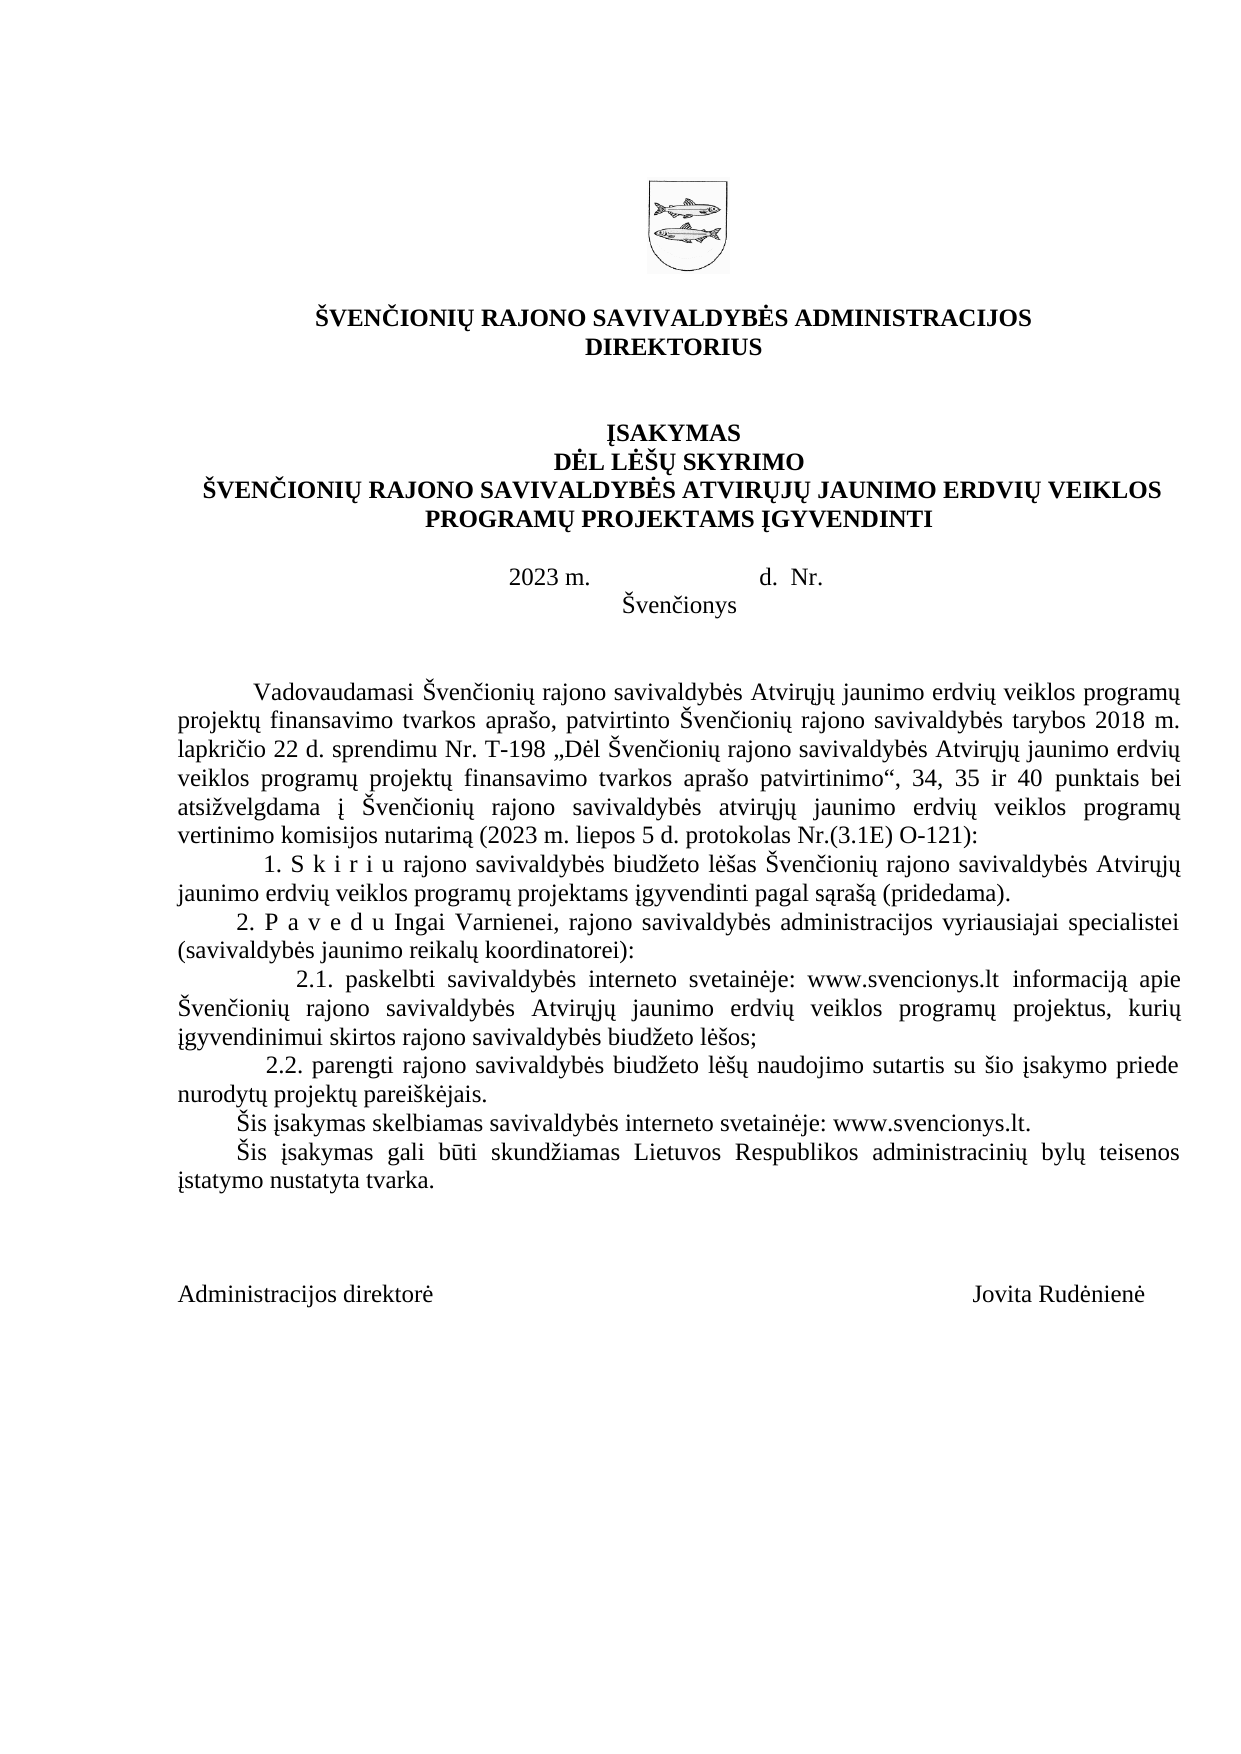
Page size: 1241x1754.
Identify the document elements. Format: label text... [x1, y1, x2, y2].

text ŠVENČIONIŲ RAJONO SAVIVALDYBĖS ATVIRŲJŲ JAUNIMO ERDVIŲ VEIKLOS PROGRAMŲ PROJEKTAMS ĮGYVENDINTI [177, 475, 1181, 533]
text Švenčionys [177, 590, 1181, 619]
text DĖL LĖŠŲ SKYRIMO [177, 447, 1181, 475]
text 2023 m. d. Nr. [477, 562, 1181, 590]
text ŠVENČIONIŲ RAJONO SAVIVALDYBĖS ADMINISTRACIJOS [166, 303, 1181, 332]
text Administracijos direktorė Jovita Rudėnienė [177, 1279, 1181, 1308]
text Šis įsakymas gali būti skundžiamas Lietuvos Respublikos administracinių bylų teisenos įstatymo nustatyta tvarka. [177, 1137, 1181, 1194]
text ĮSAKYMAS [166, 418, 1181, 447]
text 2. P a v e d u Ingai Varnienei, rajono savivaldybės administracijos vyriausiajai specialistei (savivaldybės jaunimo reikalų koordinatorei): [177, 907, 1181, 964]
text 2.1. paskelbti savivaldybės interneto svetainėje: www.svencionys.lt informaciją apie Švenčionių rajono savivaldybės Atvirųjų jaunimo erdvių veiklos programų projektus, kurių įgyvendinimui skirtos rajono savivaldybės biudžeto lėšos; [177, 964, 1181, 1050]
text 2.2. parengti rajono savivaldybės biudžeto lėšų naudojimo sutartis su šio įsakymo priede nurodytų projektų pareiškėjais. [177, 1050, 1181, 1108]
text Šis įsakymas skelbiamas savivaldybės interneto svetainėje: www.svencionys.lt. [177, 1108, 1181, 1137]
text DIREKTORIUS [166, 332, 1181, 360]
text 1. S k i r i u rajono savivaldybės biudžeto lėšas Švenčionių rajono savivaldybės Atvirųjų jaunimo erdvių veiklos programų projektams įgyvendinti pagal sąrašą (pridedama). [177, 849, 1181, 907]
picture [647, 177, 730, 274]
text Vadovaudamasi Švenčionių rajono savivaldybės Atvirųjų jaunimo erdvių veiklos programų projektų finansavimo tvarkos aprašo, patvirtinto Švenčionių rajono savivaldybės tarybos 2018 m. lapkričio 22 d. sprendimu Nr. T-198 „Dėl Švenčionių rajono savivaldybės Atvirųjų jaunimo erdvių veiklos programų projektų finansavimo tvarkos aprašo patvirtinimo“, 34, 35 ir 40 punktais bei atsižvelgdama į Švenčionių rajono savivaldybės atvirųjų jaunimo erdvių veiklos programų vertinimo komisijos nutarimą (2023 m. liepos 5 d. protokolas Nr.(3.1E) O-121): [177, 677, 1181, 849]
